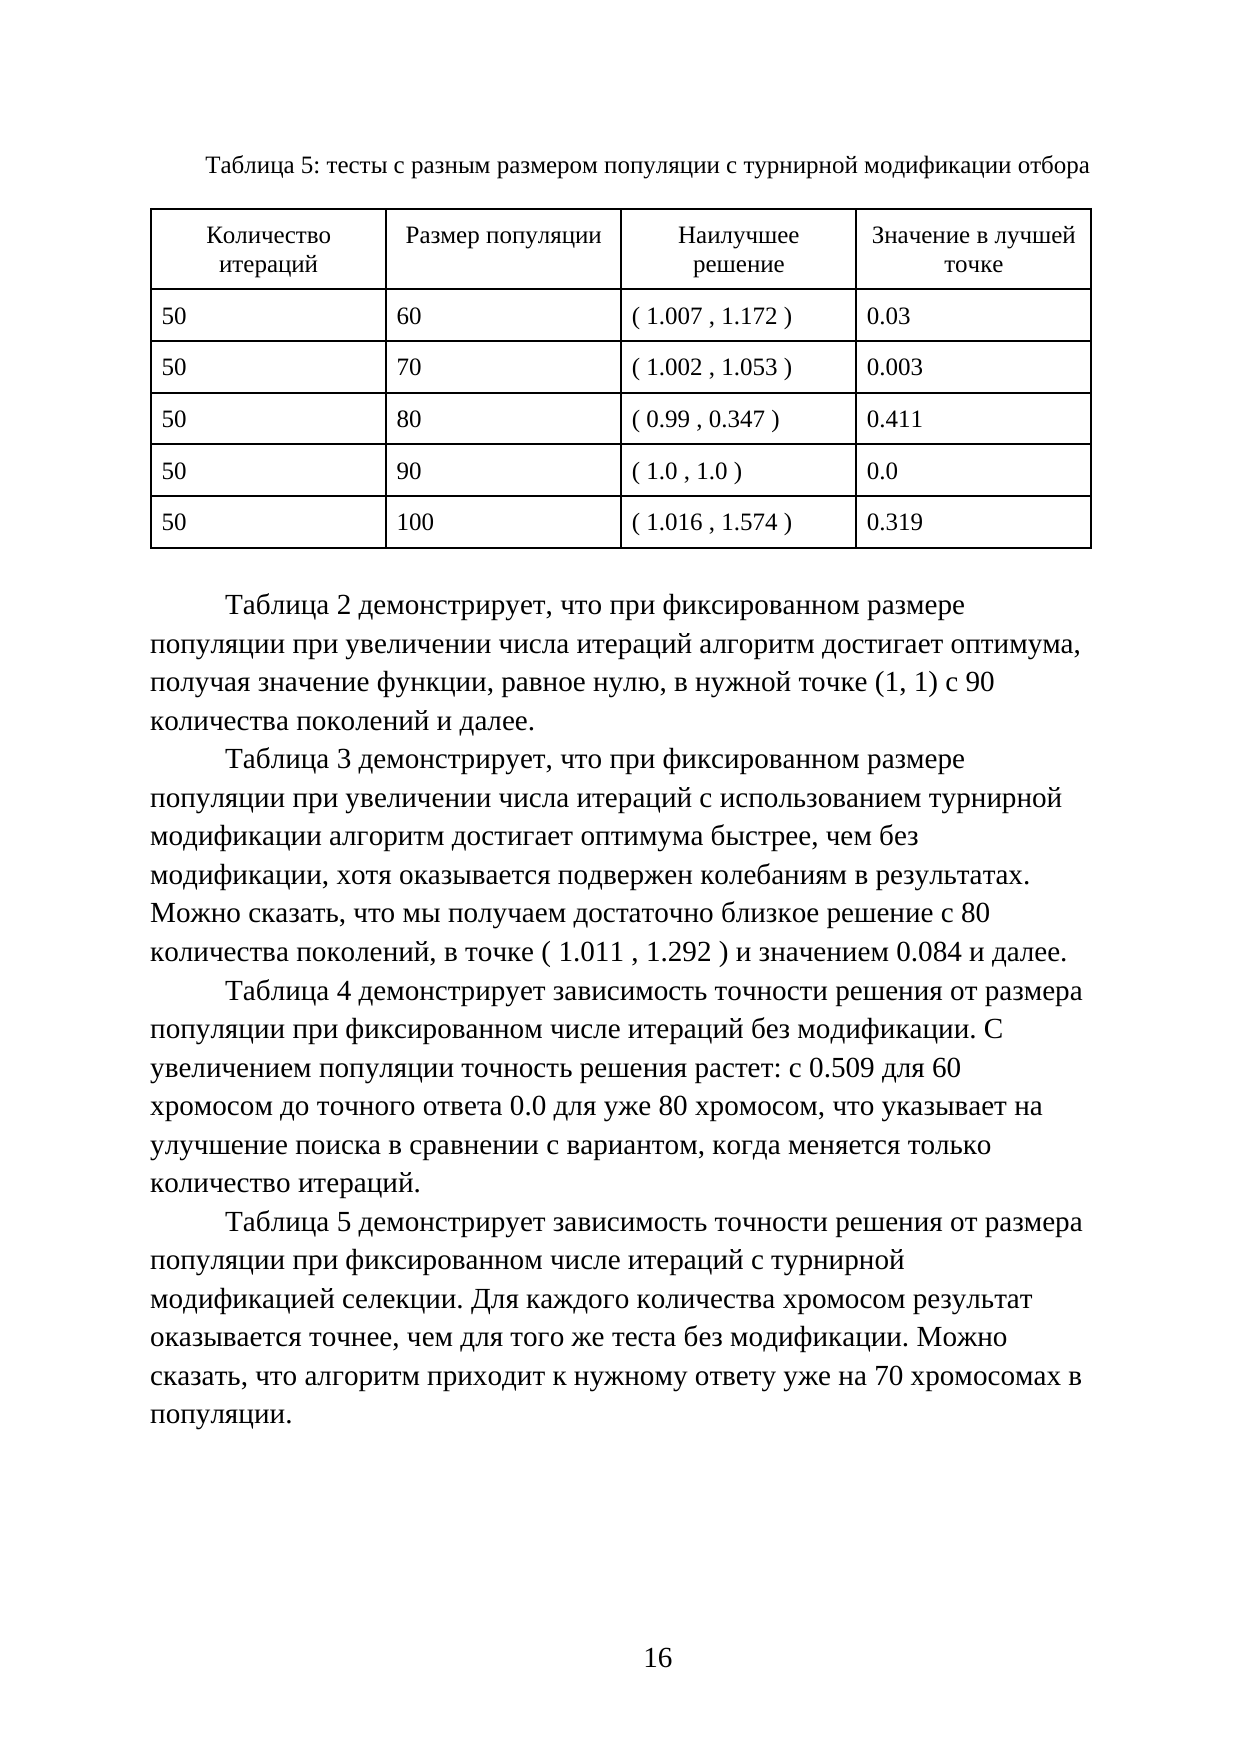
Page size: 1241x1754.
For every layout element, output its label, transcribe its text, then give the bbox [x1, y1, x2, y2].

table_header Значение в лучшей точке [857, 210, 1090, 288]
table_cell ( 1.007 , 1.172 ) [622, 290, 855, 340]
table_cell 50 [152, 342, 385, 392]
table_cell 0.411 [857, 394, 1090, 443]
table_cell 50 [152, 290, 385, 340]
table_cell 90 [387, 445, 620, 495]
table_cell 50 [152, 497, 385, 547]
table_cell ( 1.016 , 1.574 ) [622, 497, 855, 547]
table_header Размер популяции [387, 210, 620, 288]
table_cell 70 [387, 342, 620, 392]
text Таблица 5: тесты с разным размером популяции c турнирной модификации отбора [150, 150, 1090, 179]
table_cell ( 0.99 , 0.347 ) [622, 394, 855, 443]
table_cell 80 [387, 394, 620, 443]
table_cell 60 [387, 290, 620, 340]
table_cell ( 1.002 , 1.053 ) [622, 342, 855, 392]
table_cell 0.0 [857, 445, 1090, 495]
text Таблица 5 демонстрирует зависимость точности решения от размера популяции при фиксированном числе итераций с турнирной модификацией селекции. Для каждого количества хромосом результат оказывается точнее, чем для того же теста без модификации. Можно сказать, что алгоритм приходит к нужному ответу уже на 70 хромосомах в популяции. [150, 1204, 1090, 1430]
table_cell 0.319 [857, 497, 1090, 547]
table_header Наилучшее решение [622, 210, 855, 288]
table_cell 0.003 [857, 342, 1090, 392]
table_header Количество итераций [152, 210, 385, 288]
text Таблица 3 демонстрирует, что при фиксированном размере популяции при увеличении числа итераций с использованием турнирной модификации алгоритм достигает оптимума быстрее, чем без модификации, хотя оказывается подвержен колебаниям в результатах. Можно сказать, что мы получаем достаточно близкое решение с 80 количества поколений, в точке ( 1.011 , 1.292 ) и значением 0.084 и далее. [150, 741, 1090, 968]
table_cell 50 [152, 445, 385, 495]
table_cell 50 [152, 394, 385, 443]
text Таблица 4 демонстрирует зависимость точности решения от размера популяции при фиксированном числе итераций без модификации. С увеличением популяции точность решения растет: с 0.509 для 60 хромосом до точного ответа 0.0 для уже 80 хромосом, что указывает на улучшение поиска в сравнении с вариантом, когда меняется только количество итераций. [150, 973, 1090, 1199]
table_cell 0.03 [857, 290, 1090, 340]
table_cell ( 1.0 , 1.0 ) [622, 445, 855, 495]
text Таблица 2 демонстрирует, что при фиксированном размере популяции при увеличении числа итераций алгоритм достигает оптимума, получая значение функции, равное нулю, в нужной точке (1, 1) с 90 количества поколений и далее. [150, 587, 1090, 736]
table_cell 100 [387, 497, 620, 547]
